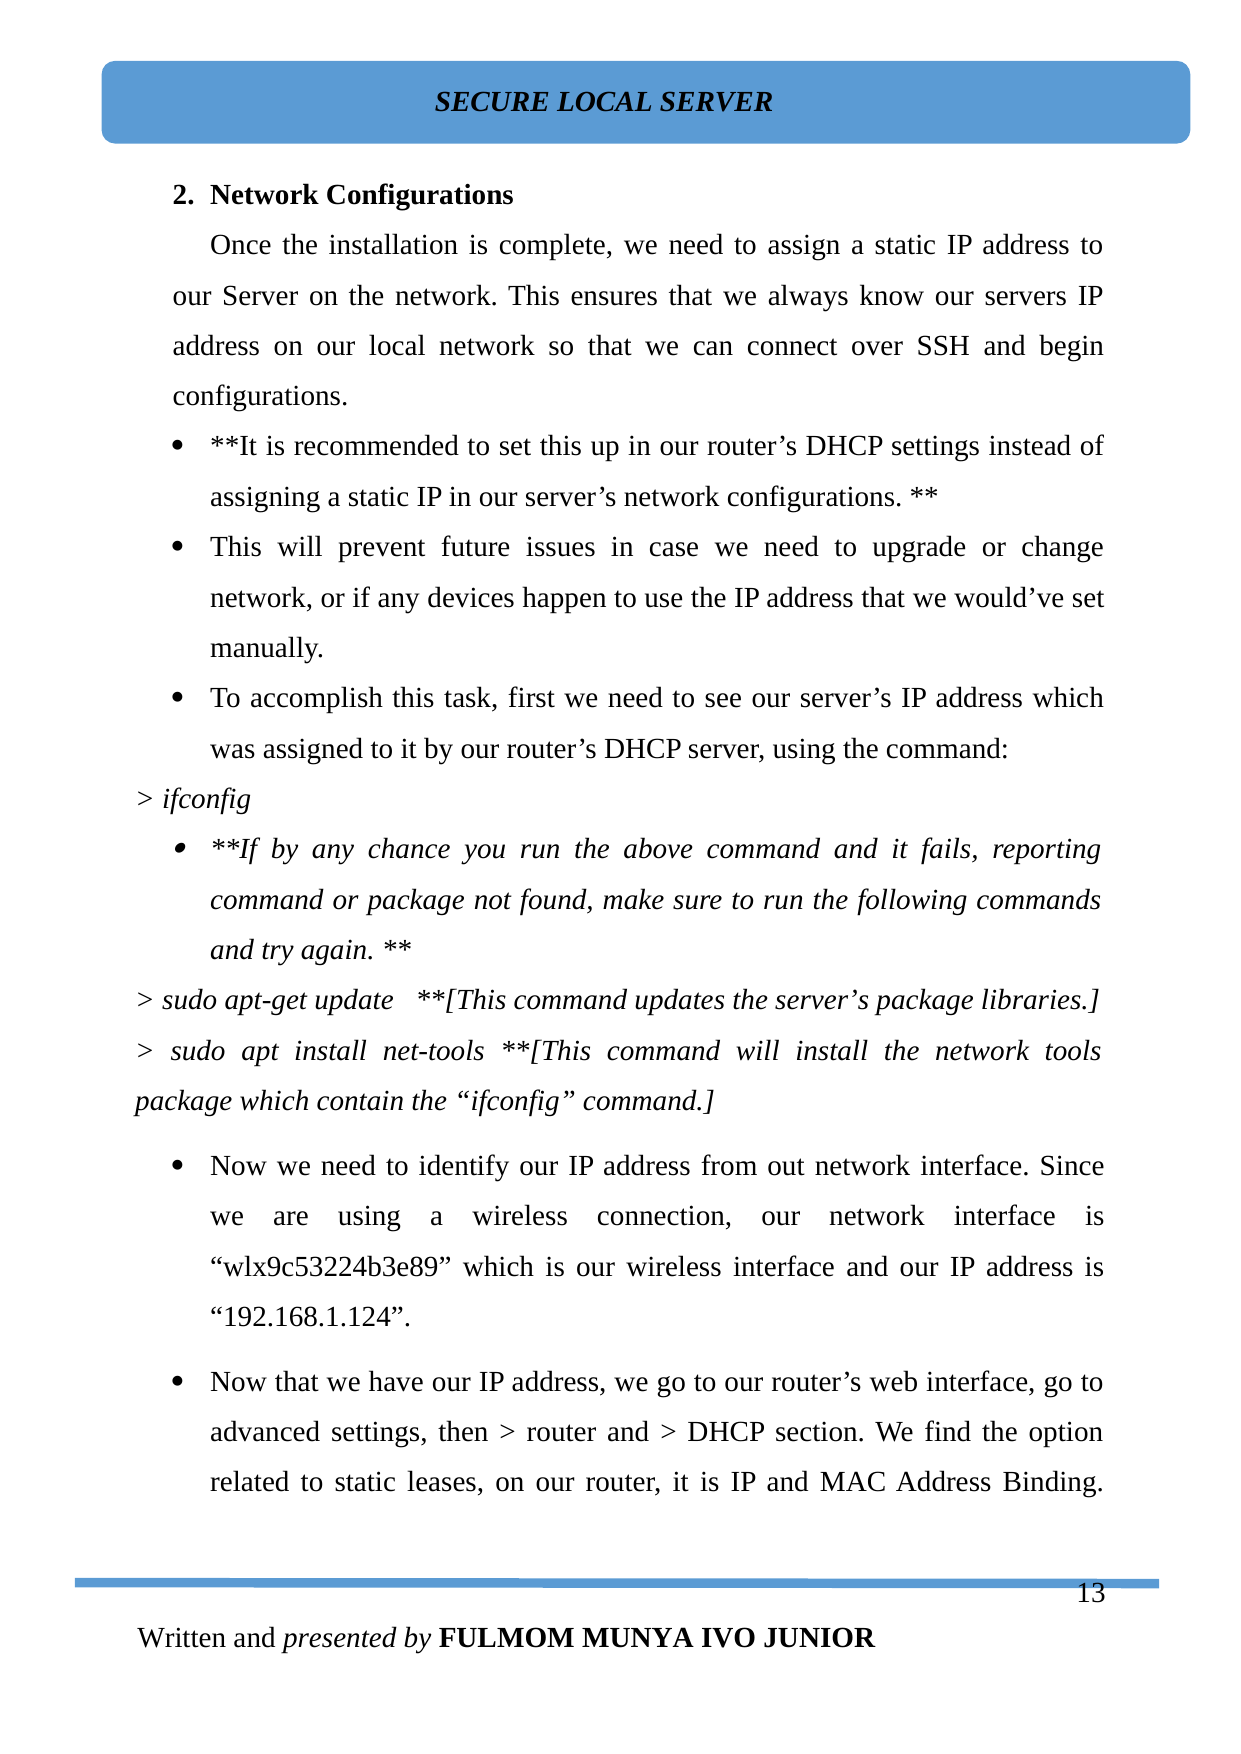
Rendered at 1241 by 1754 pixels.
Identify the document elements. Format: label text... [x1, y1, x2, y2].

text Once the installation is complete, we need to assign a static IP address to our Server on the network. This ensures that we always know our servers IP address on our local network so that we can connect over SSH and begin configurations. [172, 227, 1105, 412]
subtitle Network Configurations [172, 177, 1105, 211]
text > ifconfig [135, 781, 1105, 814]
list To accomplish this task, first we need to see our server’s IP address which was assigned to it by our router’s DHCP server, using the command: [172, 680, 1105, 764]
list **It is recommended to set this up in our router’s DHCP settings instead of assigning a static IP in our server’s network configurations. ** [172, 428, 1105, 512]
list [172, 1364, 1105, 1498]
list Now we need to identify our IP address from out network interface. Since we are using a wireless connection, our network interface is “wlx9c53224b3e89” which is our wireless interface and our IP address is “192.168.1.124”. [172, 1148, 1105, 1332]
text > sudo apt-get update **[This command updates the server’s package libraries.] [135, 982, 1105, 1016]
text > sudo apt install net-tools **[This command will install the network tools package which contain the “ifconfig” command.] [135, 1033, 1105, 1117]
list This will prevent future issues in case we need to upgrade or change network, or if any devices happen to use the IP address that we would’ve set manually. [172, 529, 1105, 663]
list **If by any chance you run the above command and it fails, reporting command or package not found, make sure to run the following commands and try again. ** [172, 831, 1105, 966]
